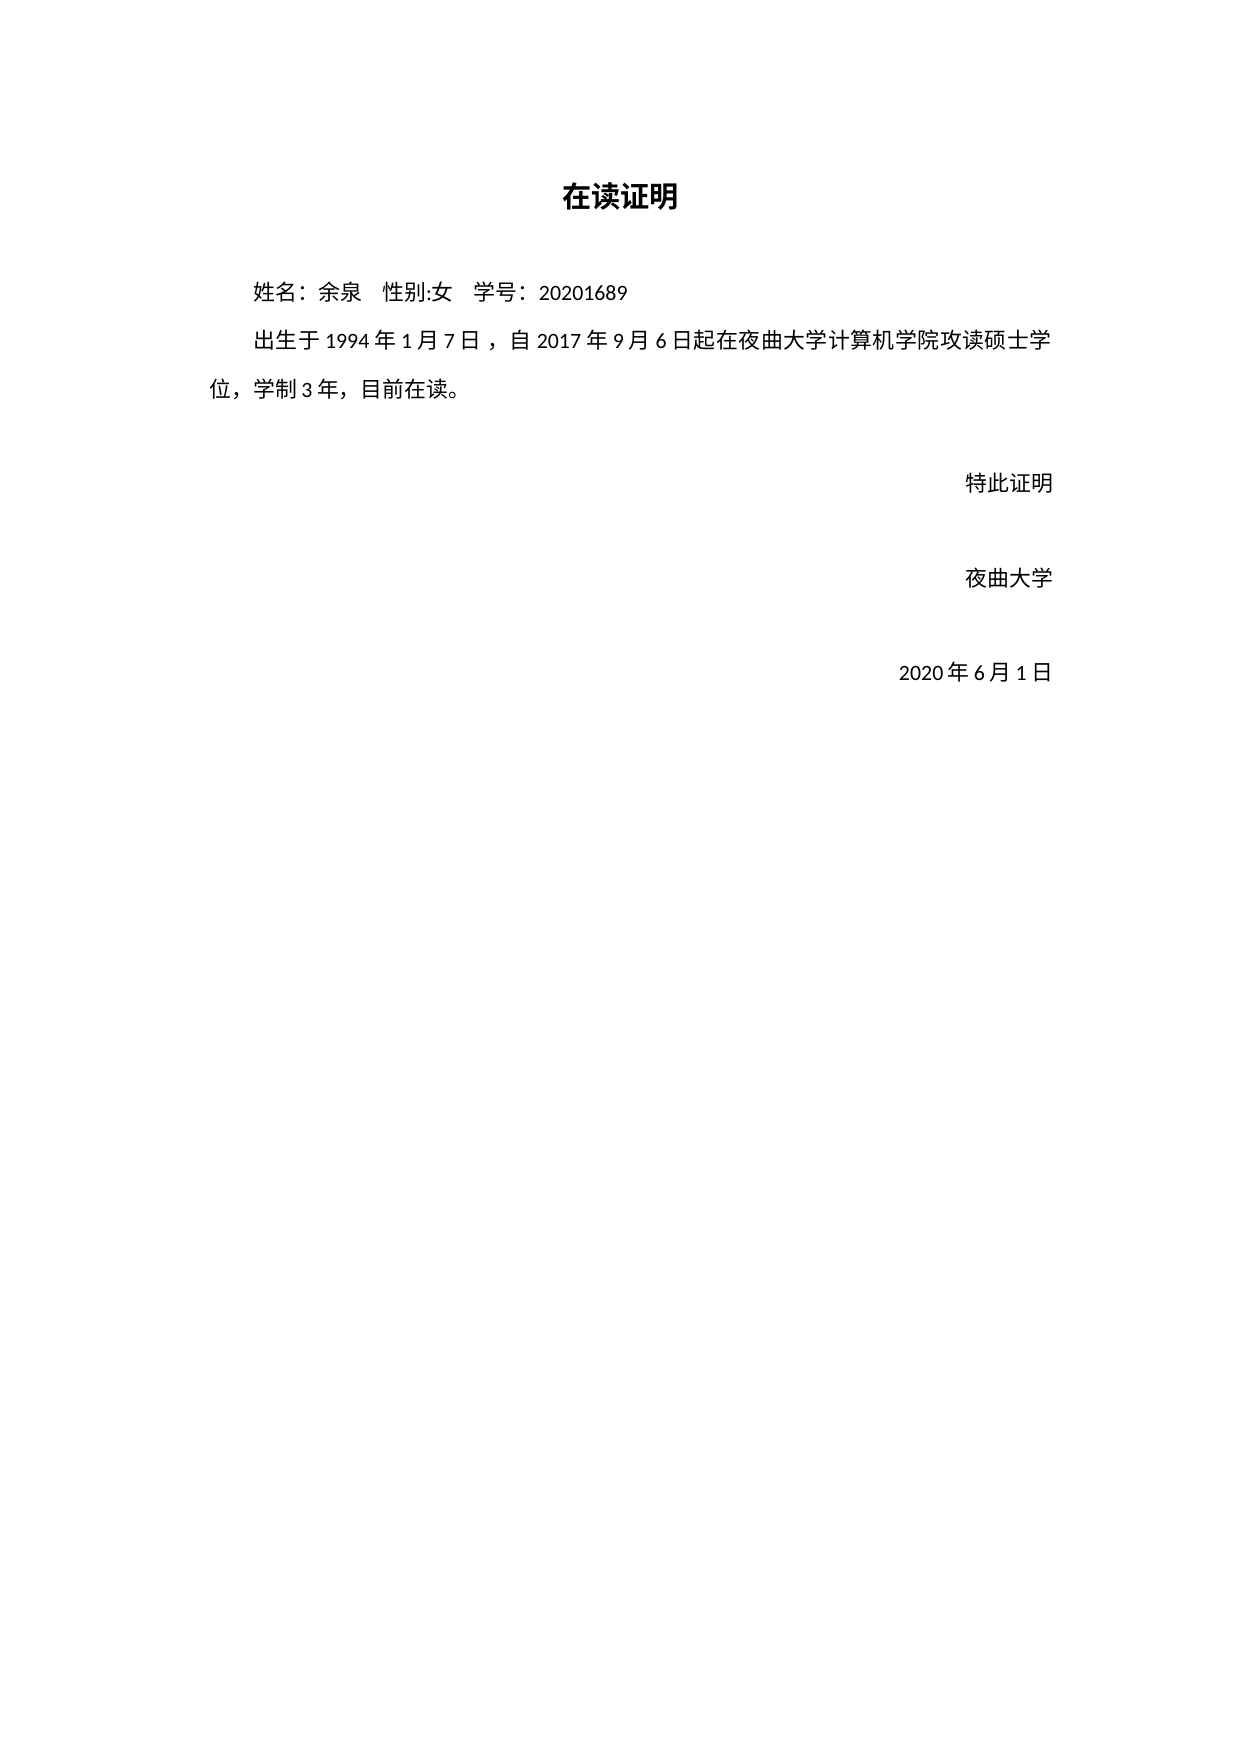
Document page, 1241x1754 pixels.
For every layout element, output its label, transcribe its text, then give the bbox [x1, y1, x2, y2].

text 出生于1994年1月7日 ，自2017年9月6日起在夜曲大学计算机学院攻读硕士学位，学制3年，目前在读。 [209, 323, 1053, 404]
text 夜曲大学 [187, 560, 1053, 593]
text 姓名：余泉 性别:女 学号：20201689 [209, 275, 1053, 307]
text 2020年6月1日 [187, 654, 1053, 687]
text 特此证明 [187, 466, 1053, 498]
text 在读证明 [187, 162, 1053, 227]
